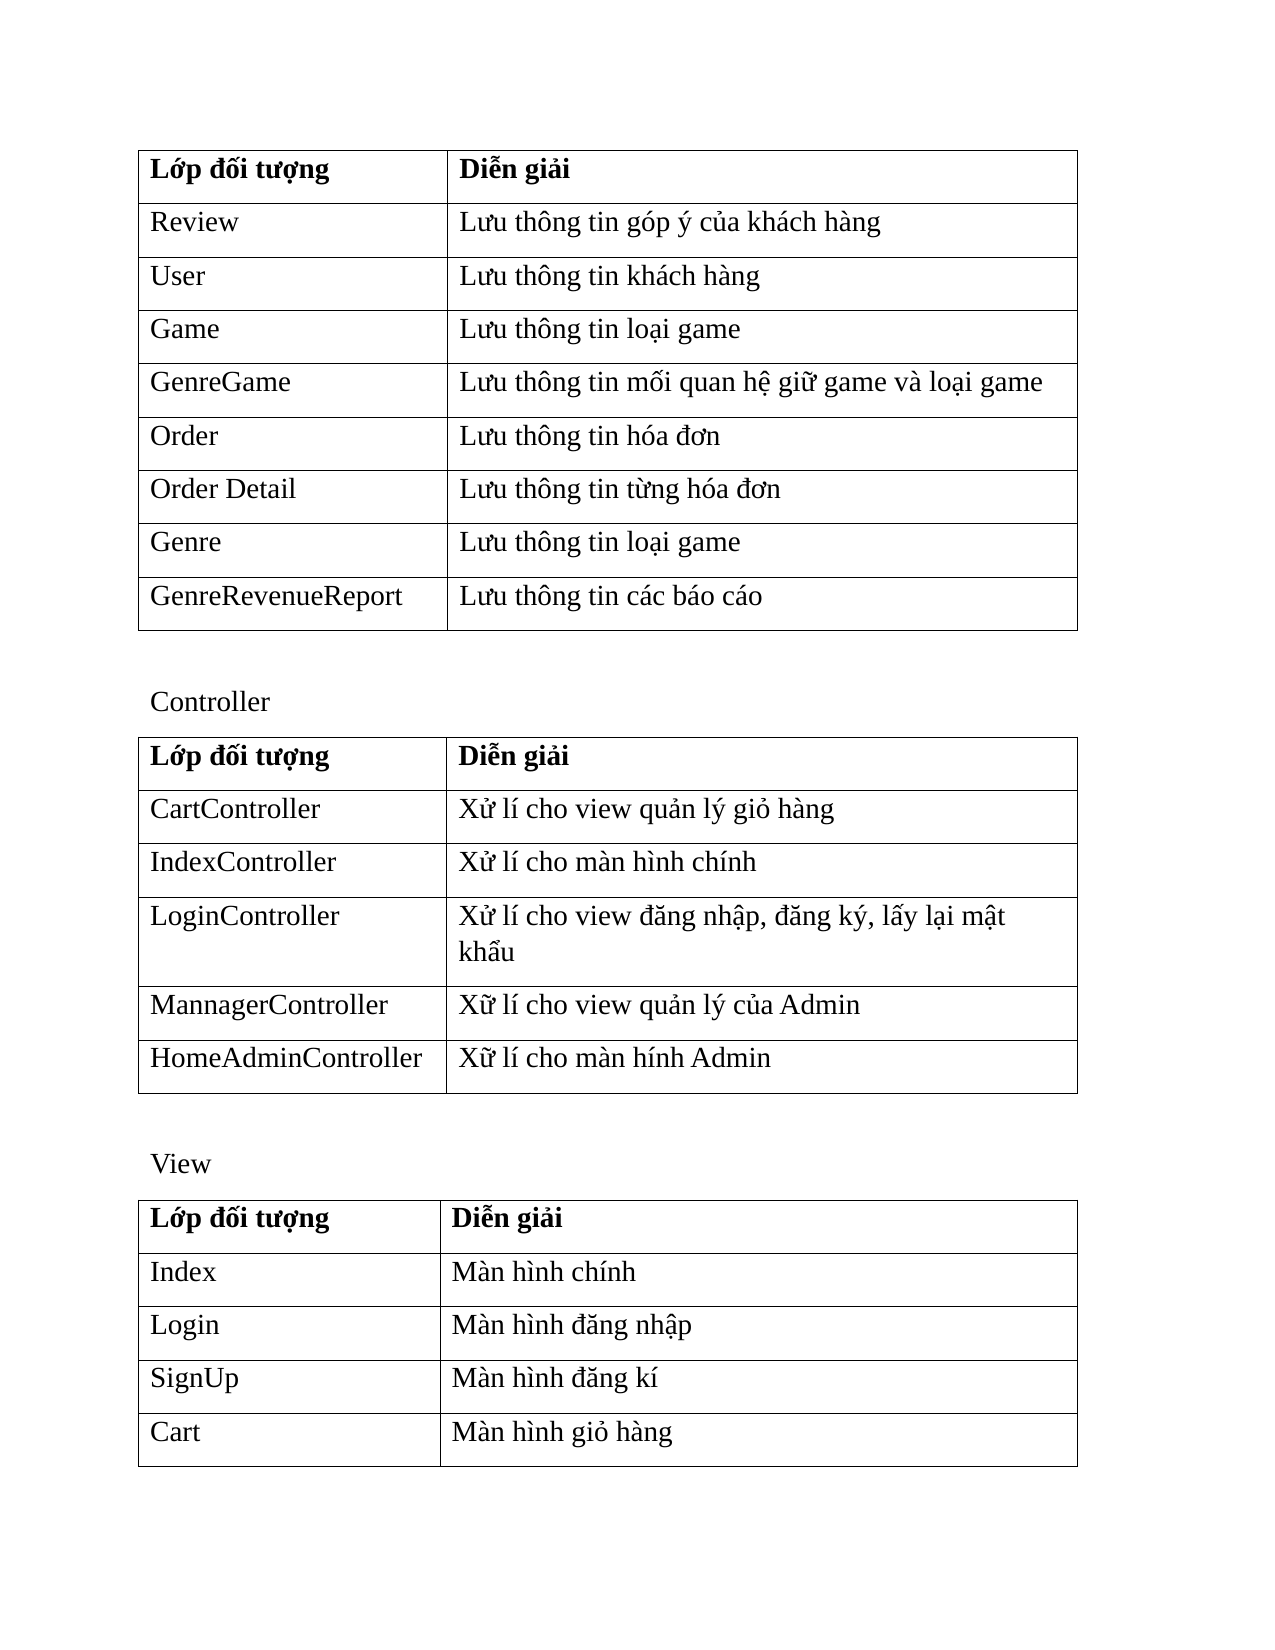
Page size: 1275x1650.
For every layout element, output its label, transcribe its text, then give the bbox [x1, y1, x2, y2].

table_cell Cart [139, 1414, 440, 1466]
table_cell Lưu thông tin góp ý của khách hàng [448, 204, 1077, 257]
table_cell Index [139, 1254, 440, 1306]
table_cell Genre [139, 524, 447, 577]
table_cell Order Detail [139, 471, 447, 523]
text View [150, 1147, 1125, 1180]
table_cell LoginController [139, 898, 446, 986]
table_cell SignUp [139, 1361, 440, 1413]
table_cell Lưu thông tin các báo cáo [448, 578, 1077, 630]
table_header Diễn giải [441, 1201, 1077, 1253]
table_cell Xử lí cho màn hình chính [447, 844, 1077, 897]
table_cell Lưu thông tin loại game [448, 524, 1077, 577]
table_cell Lưu thông tin khách hàng [448, 258, 1077, 310]
table_cell Game [139, 311, 447, 363]
table_header Lớp đối tượng [139, 738, 446, 790]
table_cell Xử lí cho view quản lý giỏ hàng [447, 791, 1077, 843]
table_cell Màn hình đăng kí [441, 1361, 1077, 1413]
table_header Lớp đối tượng [139, 1201, 440, 1253]
table_cell Màn hình chính [441, 1254, 1077, 1306]
table_cell Lưu thông tin hóa đơn [448, 418, 1077, 470]
table_cell MannagerController [139, 987, 446, 1039]
text Controller [150, 684, 1125, 717]
table_cell Xữ lí cho view quản lý của Admin [447, 987, 1077, 1039]
table_cell Order [139, 418, 447, 470]
table_cell CartController [139, 791, 446, 843]
table_cell Lưu thông tin từng hóa đơn [448, 471, 1077, 523]
table_header Lớp đối tượng [139, 151, 447, 203]
table_cell Xữ lí cho màn hính Admin [447, 1041, 1077, 1093]
table_header Diễn giải [447, 738, 1077, 790]
table_cell HomeAdminController [139, 1041, 446, 1093]
table_cell Login [139, 1307, 440, 1359]
table_cell Review [139, 204, 447, 257]
table_cell Lưu thông tin loại game [448, 311, 1077, 363]
table_cell User [139, 258, 447, 310]
table_cell GenreGame [139, 364, 447, 417]
table_cell Xử lí cho view đăng nhập, đăng ký, lấy lại mật khẩu [447, 898, 1077, 986]
table_cell GenreRevenueReport [139, 578, 447, 630]
table_cell IndexController [139, 844, 446, 897]
table_header Diễn giải [448, 151, 1077, 203]
table_cell Màn hình đăng nhập [441, 1307, 1077, 1359]
table_cell Màn hình giỏ hàng [441, 1414, 1077, 1466]
table_cell Lưu thông tin mối quan hệ giữ game và loại game [448, 364, 1077, 417]
